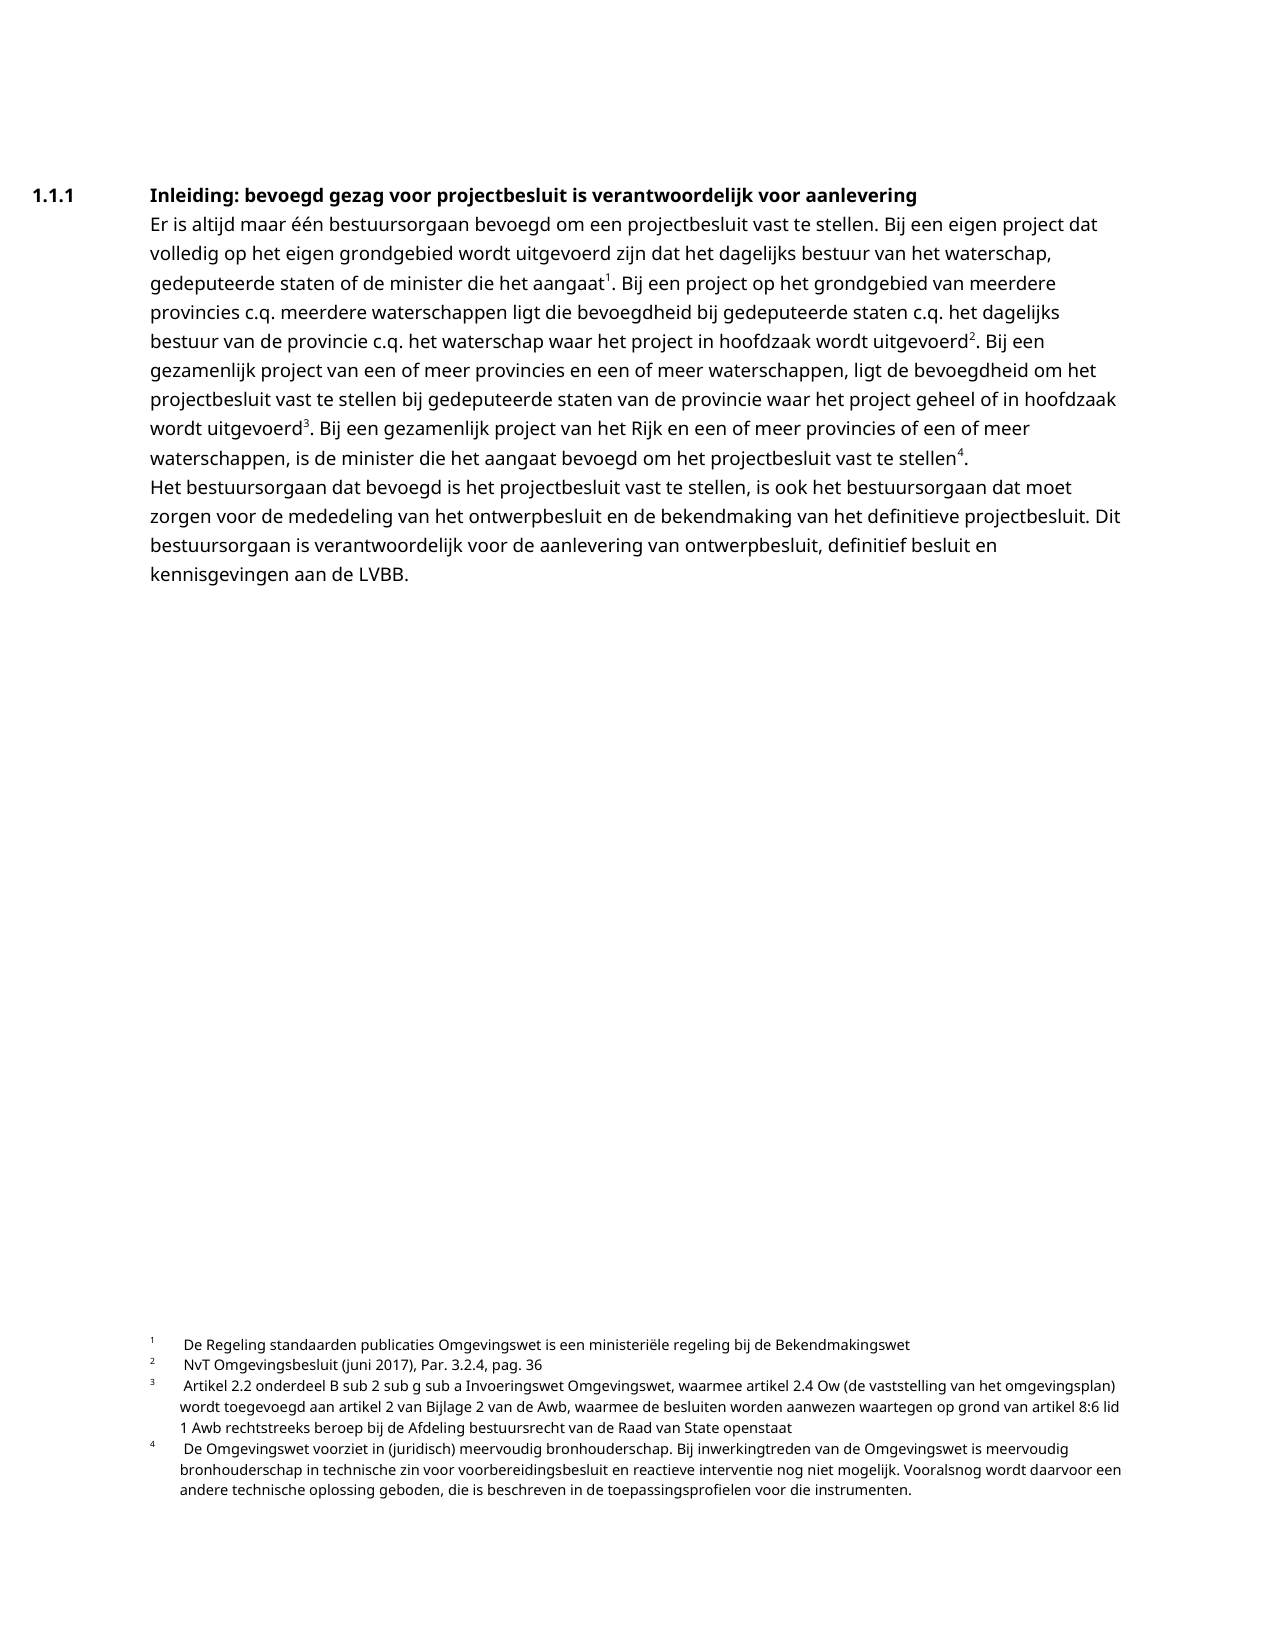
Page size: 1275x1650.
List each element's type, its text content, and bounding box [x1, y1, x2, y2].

text Het bestuursorgaan dat bevoegd is het projectbesluit vast te stellen, is ook het bestuursorgaan dat moet zorgen voor de mededeling van het ontwerpbesluit en de bekendmaking van het definitieve projectbesluit. Dit bestuursorgaan is verantwoordelijk voor de aanlevering van ontwerpbesluit, definitief besluit en kennisgevingen aan de LVBB. [150, 471, 1125, 587]
subtitle Inleiding: bevoegd gezag voor projectbesluit is verantwoordelijk voor aanlevering [32, 179, 1125, 208]
text Er is altijd maar één bestuursorgaan bevoegd om een projectbesluit vast te stellen. Bij een eigen project dat volledig op het eigen grondgebied wordt uitgevoerd zijn dat het dagelijks bestuur van het waterschap, gedeputeerde staten of de minister die het aangaat. Bij een project op het grondgebied van meerdere provincies c.q. meerdere waterschappen ligt die bevoegdheid bij gedeputeerde staten c.q. het dagelijks bestuur van de provincie c.q. het waterschap waar het project in hoofdzaak wordt uitgevoerd. Bij een gezamenlijk project van een of meer provincies en een of meer waterschappen, ligt de bevoegdheid om het projectbesluit vast te stellen bij gedeputeerde staten van de provincie waar het project geheel of in hoofdzaak wordt uitgevoerd. Bij een gezamenlijk project van het Rijk en een of meer provincies of een of meer waterschappen, is de minister die het aangaat bevoegd om het projectbesluit vast te stellen. [150, 208, 1125, 471]
